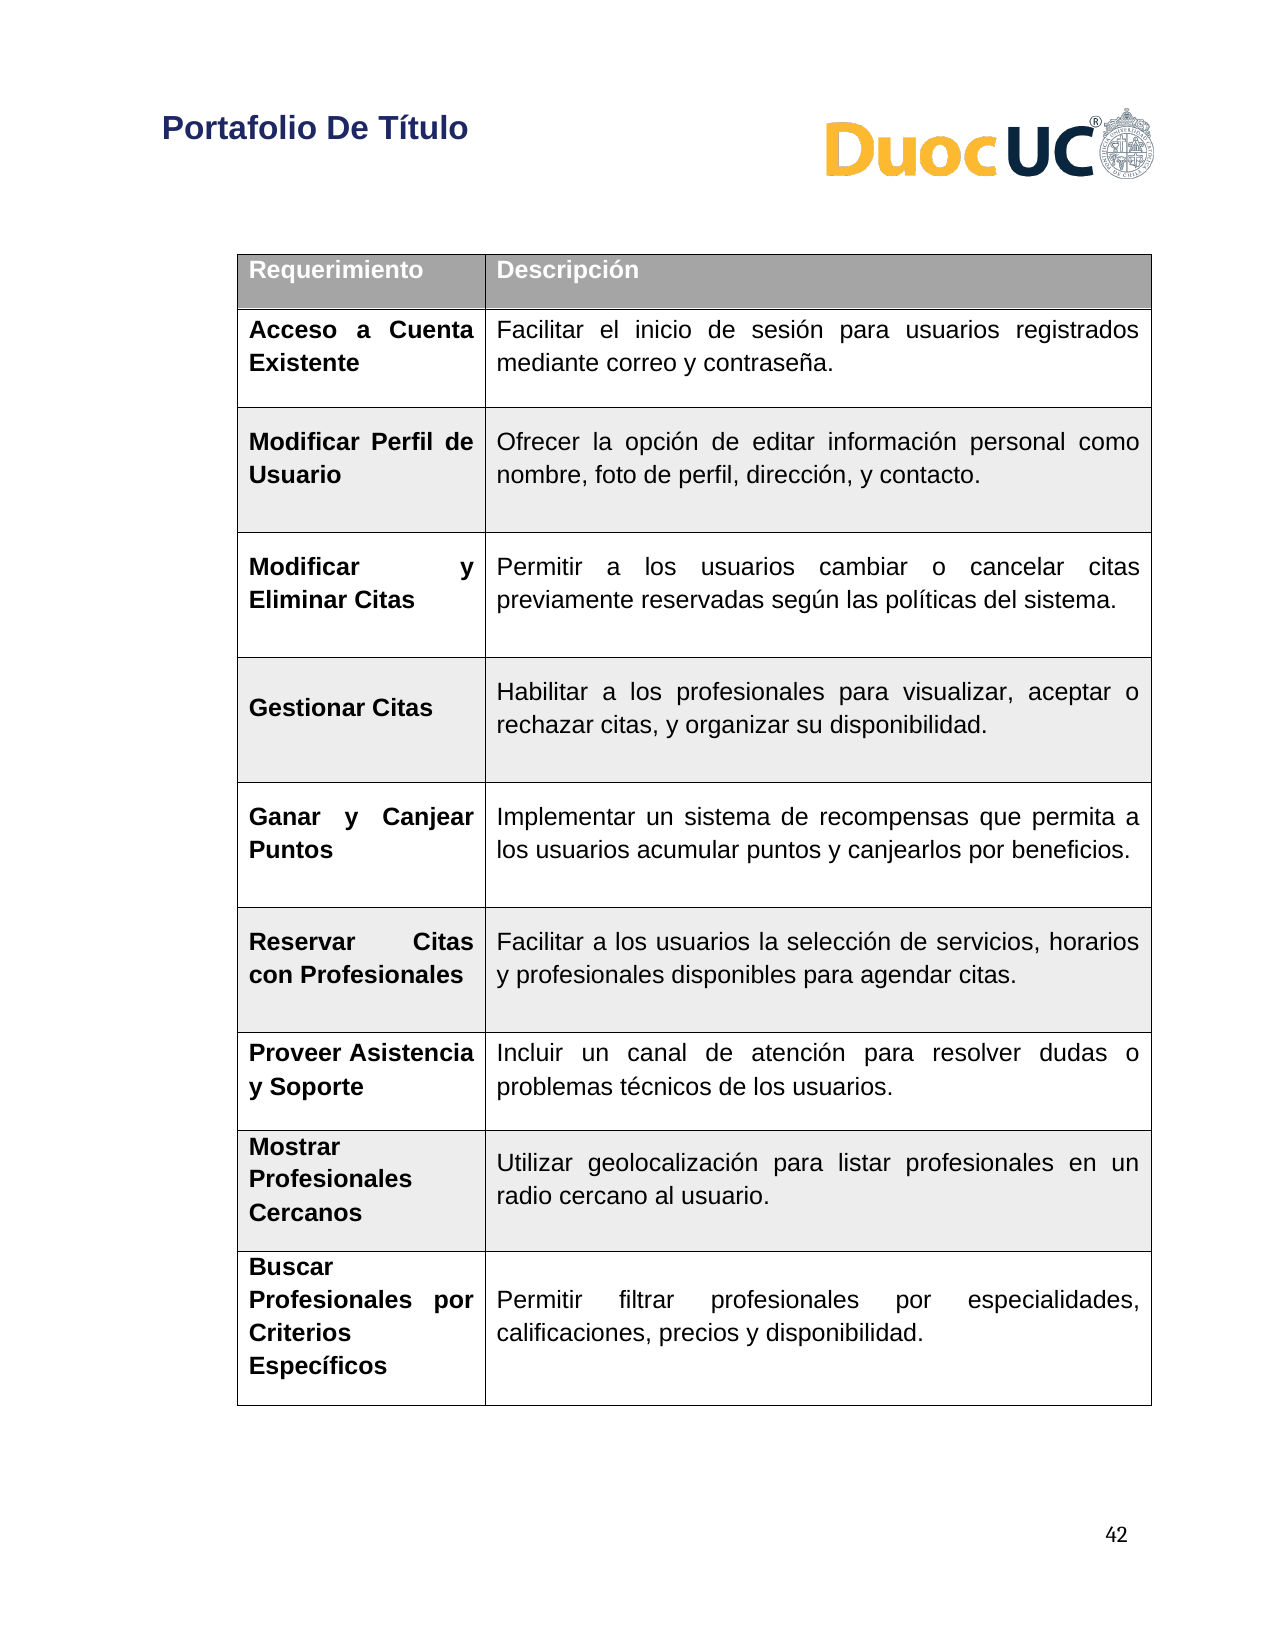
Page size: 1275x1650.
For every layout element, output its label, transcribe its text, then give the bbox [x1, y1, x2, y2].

table_cell Proveer Asistencia y Soporte [238, 1033, 485, 1130]
table_cell Modificar y Eliminar Citas [238, 533, 485, 657]
table_cell Permitir filtrar profesionales por especialidades, calificaciones, precios y disponibilidad. [486, 1252, 1151, 1404]
table_cell Incluir un canal de atención para resolver dudas o problemas técnicos de los usuarios. [486, 1033, 1151, 1130]
table_header Descripción [486, 255, 1151, 308]
table_cell Permitir a los usuarios cambiar o cancelar citas previamente reservadas según las políticas del sistema. [486, 533, 1151, 657]
table_cell Implementar un sistema de recompensas que permita a los usuarios acumular puntos y canjearlos por beneficios. [486, 783, 1151, 907]
table_cell Modificar Perfil de Usuario [238, 408, 485, 532]
table_cell Gestionar Citas [238, 658, 485, 782]
table_cell Mostrar Profesionales Cercanos [238, 1131, 485, 1251]
picture [826, 108, 1154, 179]
table_cell Buscar Profesionales por Criterios Específicos [238, 1252, 485, 1404]
table_cell Facilitar el inicio de sesión para usuarios registrados mediante correo y contraseña. [486, 310, 1151, 407]
table_cell Habilitar a los profesionales para visualizar, aceptar o rechazar citas, y organizar su disponibilidad. [486, 658, 1151, 782]
table_cell Ofrecer la opción de editar información personal como nombre, foto de perfil, dirección, y contacto. [486, 408, 1151, 532]
table_cell Facilitar a los usuarios la selección de servicios, horarios y profesionales disponibles para agendar citas. [486, 908, 1151, 1032]
table_cell Ganar y Canjear Puntos [238, 783, 485, 907]
table_header Requerimiento [238, 255, 485, 308]
table_cell Utilizar geolocalización para listar profesionales en un radio cercano al usuario. [486, 1131, 1151, 1251]
table_cell Acceso a Cuenta Existente [238, 310, 485, 407]
table_cell Reservar Citas con Profesionales [238, 908, 485, 1032]
